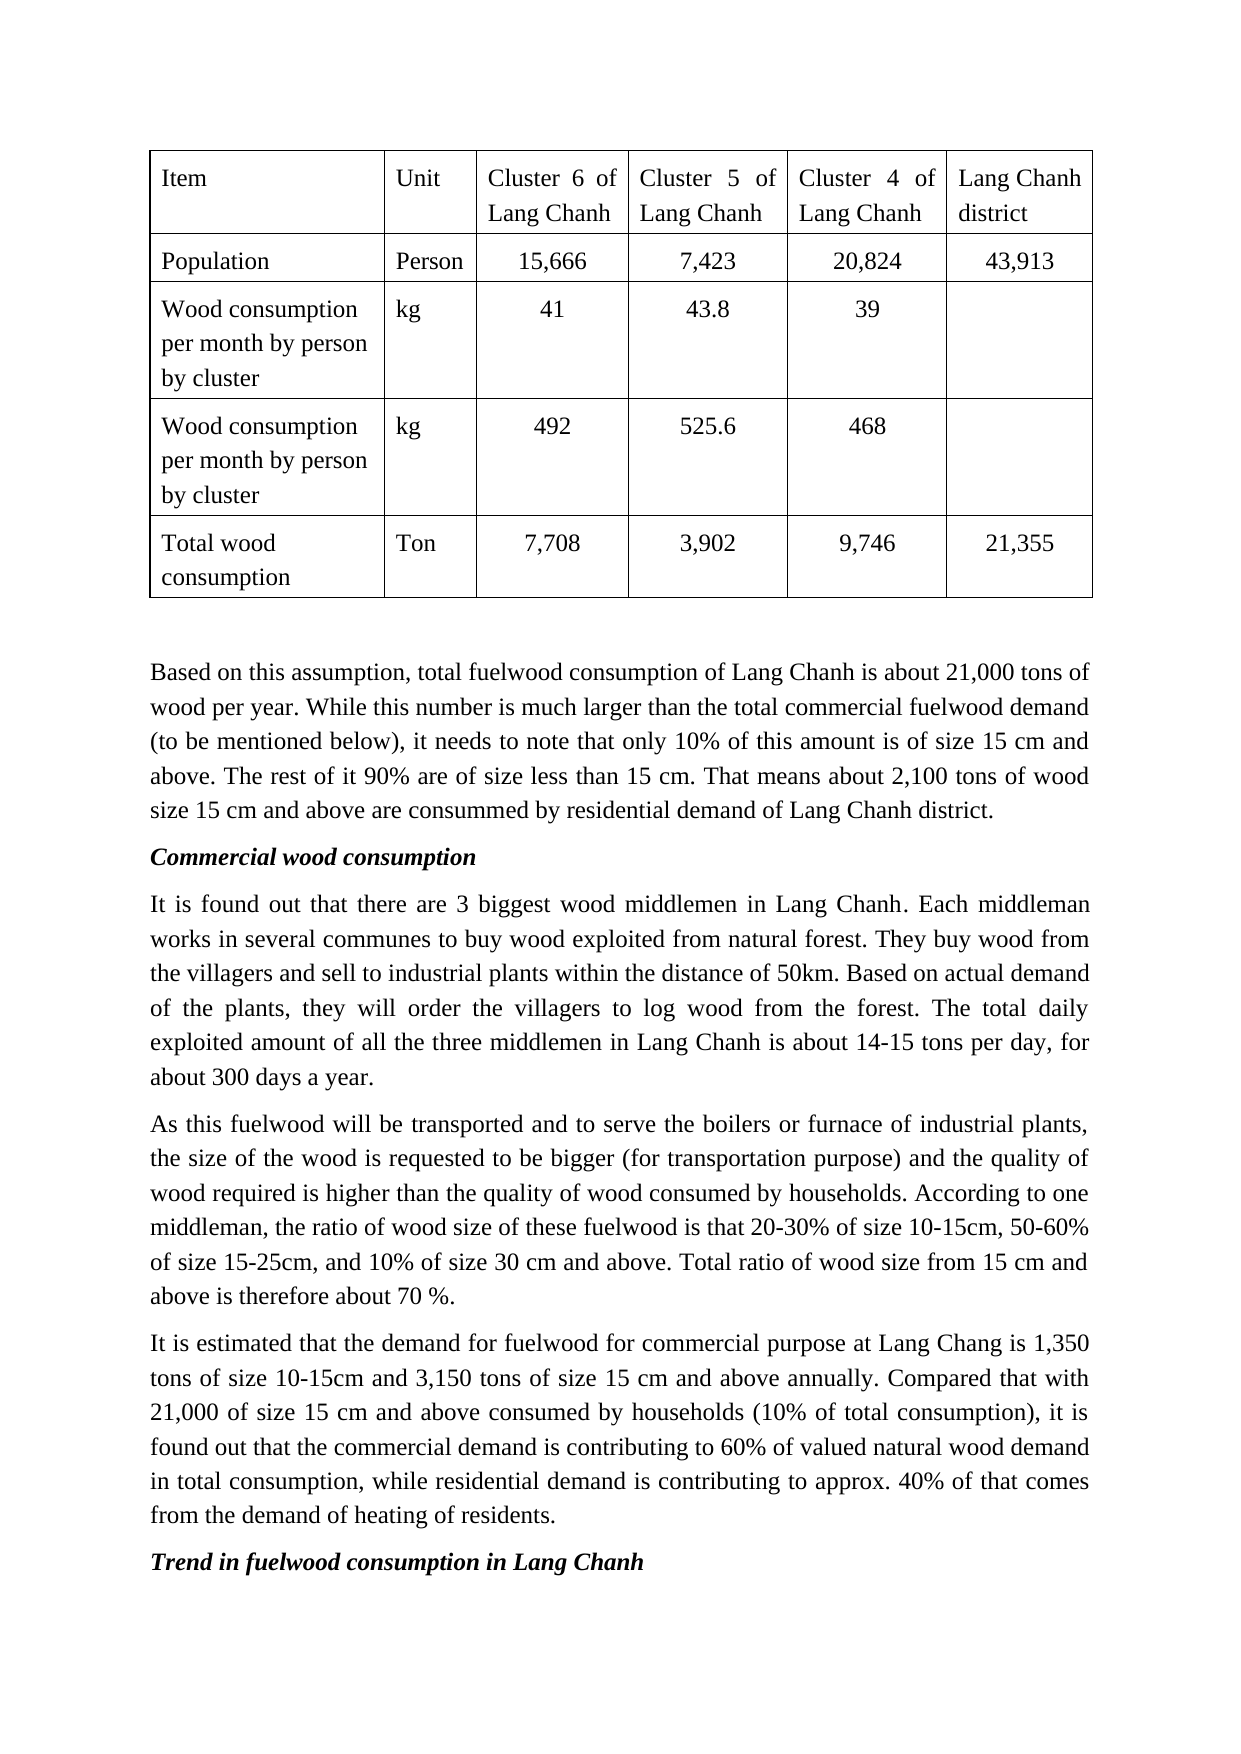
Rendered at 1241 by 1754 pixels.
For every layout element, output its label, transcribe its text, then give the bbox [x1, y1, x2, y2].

table_cell 492 [477, 399, 628, 514]
table_cell Person [385, 234, 476, 281]
table_header Lang Chanh district [947, 151, 1092, 232]
table_header Cluster 5 of Lang Chanh [629, 151, 787, 232]
table_cell Total wood consumption [151, 516, 384, 597]
table_cell 43.8 [629, 282, 787, 397]
table_cell 468 [788, 399, 946, 514]
table_cell 525.6 [629, 399, 787, 514]
table_header Unit [385, 151, 476, 232]
table_cell 41 [477, 282, 628, 397]
table_cell 21,355 [947, 516, 1092, 597]
table_cell 15,666 [477, 234, 628, 281]
table_cell Wood consumption per month by person by cluster [151, 282, 384, 397]
table_cell Wood consumption per month by person by cluster [151, 399, 384, 514]
table_header Item [151, 151, 384, 232]
table_cell kg [385, 399, 476, 514]
text As this fuelwood will be transported and to serve the boilers or furnace of industrial plants, the size of the wood is requested to be bigger (for transportation purpose) and the quality of wood required is higher than the quality of wood consumed by households. According to one middleman, the ratio of wood size of these fuelwood is that 20-30% of size 10-15cm, 50-60% of size 15-25cm, and 10% of size 30 cm and above. Total ratio of wood size from 15 cm and above is therefore about 70 %. [150, 1109, 1090, 1310]
table_header Cluster 4 of Lang Chanh [788, 151, 946, 232]
table_cell 9,746 [788, 516, 946, 597]
table_cell [947, 282, 1092, 397]
table_cell 39 [788, 282, 946, 397]
table_cell Ton [385, 516, 476, 597]
table_cell kg [385, 282, 476, 397]
table_cell [947, 399, 1092, 514]
text Based on this assumption, total fuelwood consumption of Lang Chanh is about 21,000 tons of wood per year. While this number is much larger than the total commercial fuelwood demand (to be mentioned below), it needs to note that only 10% of this amount is of size 15 cm and above. The rest of it 90% are of size less than 15 cm. That means about 2,100 tons of wood size 15 cm and above are consummed by residential demand of Lang Chanh district. [150, 657, 1090, 824]
table_cell 43,913 [947, 234, 1092, 281]
table_cell 20,824 [788, 234, 946, 281]
text Commercial wood consumption [150, 842, 1090, 871]
table_cell 7,708 [477, 516, 628, 597]
text Trend in fuelwood consumption in Lang Chanh [150, 1547, 1090, 1576]
table_header Cluster 6 of Lang Chanh [477, 151, 628, 232]
table_cell Population [151, 234, 384, 281]
table_cell 7,423 [629, 234, 787, 281]
text It is found out that there are 3 biggest wood middlemen in Lang Chanh. Each middleman works in several communes to buy wood exploited from natural forest. They buy wood from the villagers and sell to industrial plants within the distance of 50km. Based on actual demand of the plants, they will order the villagers to log wood from the forest. The total daily exploited amount of all the three middlemen in Lang Chanh is about 14-15 tons per day, for about 300 days a year. [150, 889, 1090, 1091]
text It is estimated that the demand for fuelwood for commercial purpose at Lang Chang is 1,350 tons of size 10-15cm and 3,150 tons of size 15 cm and above annually. Compared that with 21,000 of size 15 cm and above consumed by households (10% of total consumption), it is found out that the commercial demand is contributing to 60% of valued natural wood demand in total consumption, while residential demand is contributing to approx. 40% of that comes from the demand of heating of residents. [150, 1328, 1090, 1529]
table_cell 3,902 [629, 516, 787, 597]
